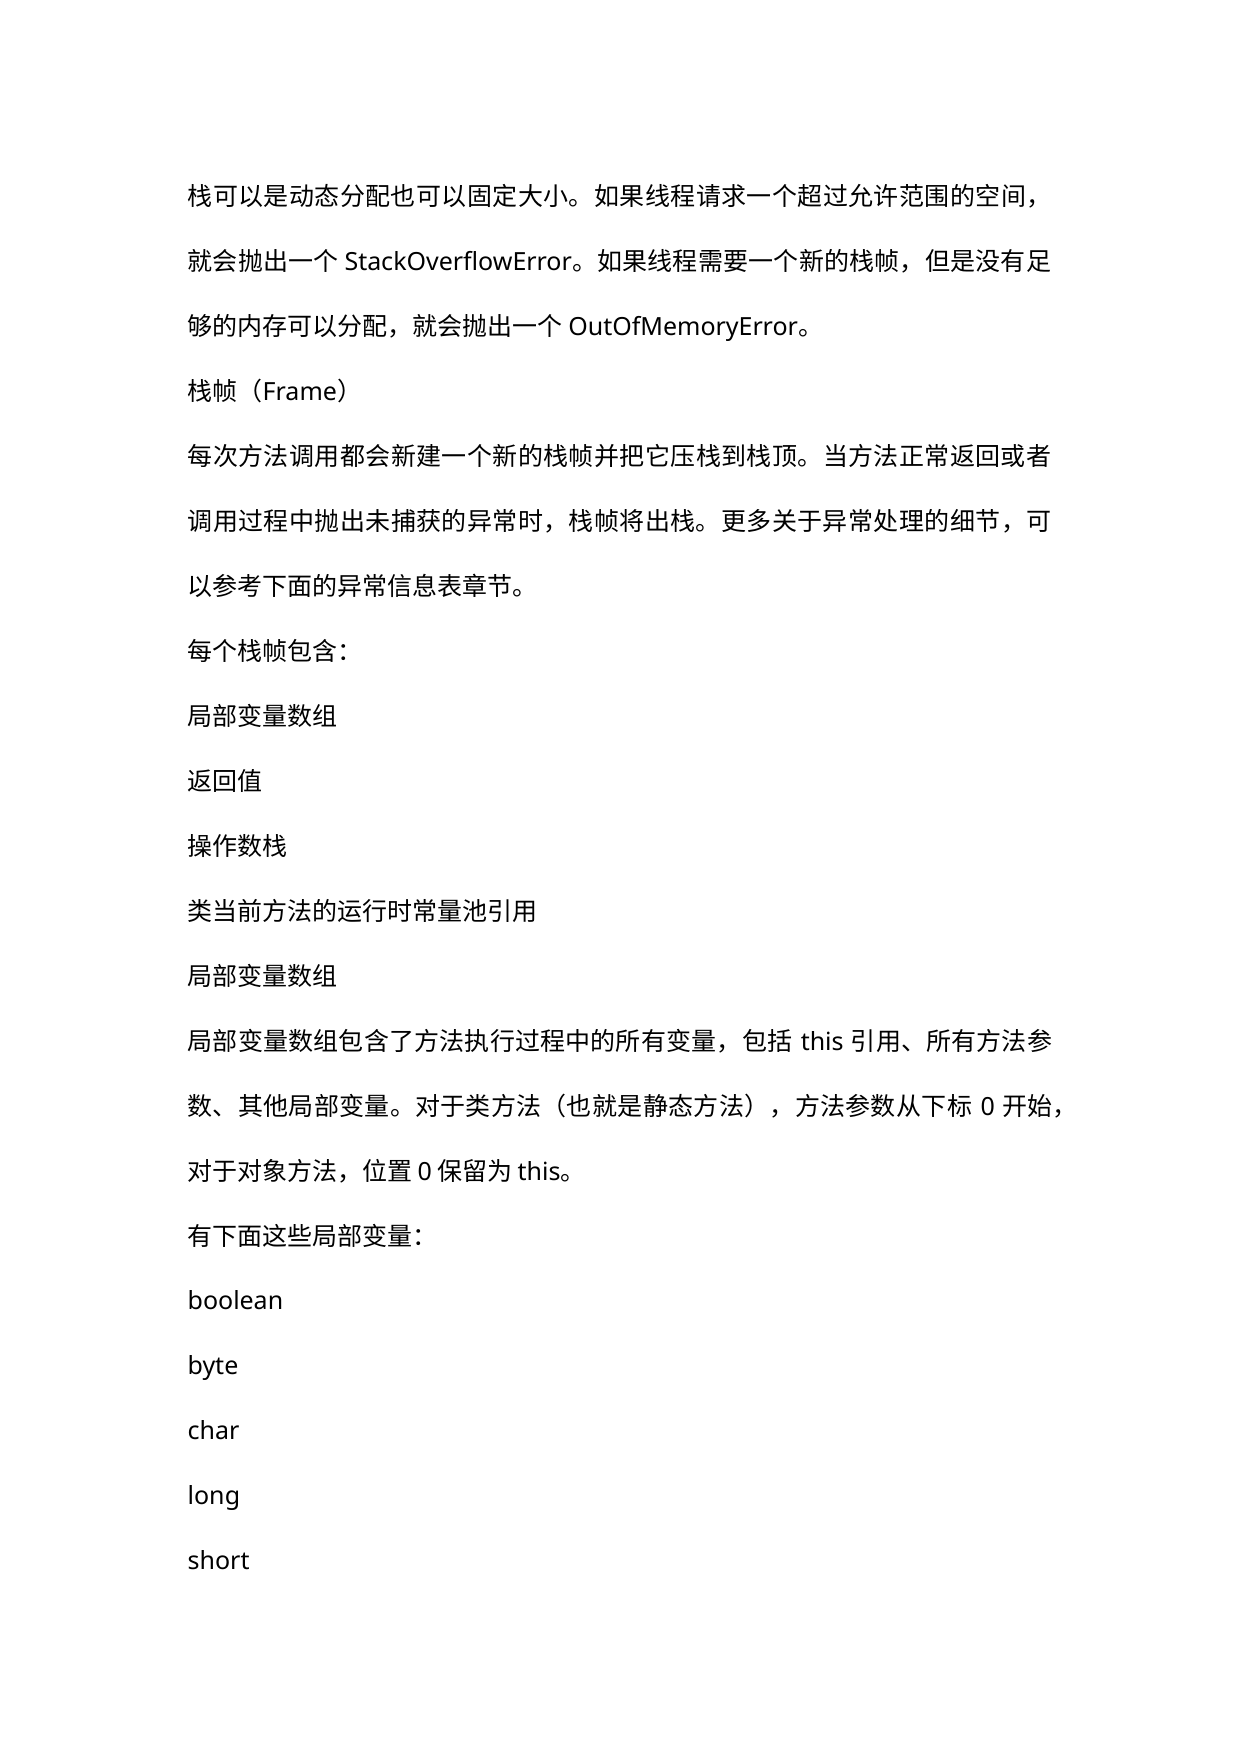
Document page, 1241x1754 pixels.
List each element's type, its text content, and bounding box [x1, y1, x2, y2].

text 每个栈帧包含： [187, 617, 1053, 682]
text 返回值 [187, 747, 1053, 812]
text boolean [187, 1267, 1053, 1332]
text 局部变量数组 [187, 682, 1053, 747]
text 栈可以是动态分配也可以固定大小。如果线程请求一个超过允许范围的空间，就会抛出一个StackOverflowError。如果线程需要一个新的栈帧，但是没有足够的内存可以分配，就会抛出一个 OutOfMemoryError。 [187, 162, 1053, 357]
text 局部变量数组包含了方法执行过程中的所有变量，包括 this 引用、所有方法参数、其他局部变量。对于类方法（也就是静态方法），方法参数从下标 0 开始，对于对象方法，位置0保留为 this。 [187, 1007, 1053, 1202]
text 类当前方法的运行时常量池引用 [187, 877, 1053, 942]
text byte [187, 1332, 1053, 1397]
text 操作数栈 [187, 812, 1053, 877]
text short [187, 1527, 1053, 1592]
text 栈帧（Frame） [187, 357, 1053, 422]
text 每次方法调用都会新建一个新的栈帧并把它压栈到栈顶。当方法正常返回或者调用过程中抛出未捕获的异常时，栈帧将出栈。更多关于异常处理的细节，可以参考下面的异常信息表章节。 [187, 422, 1053, 617]
text 有下面这些局部变量： [187, 1202, 1053, 1267]
text long [187, 1462, 1053, 1527]
text char [187, 1397, 1053, 1462]
text 局部变量数组 [187, 942, 1053, 1007]
